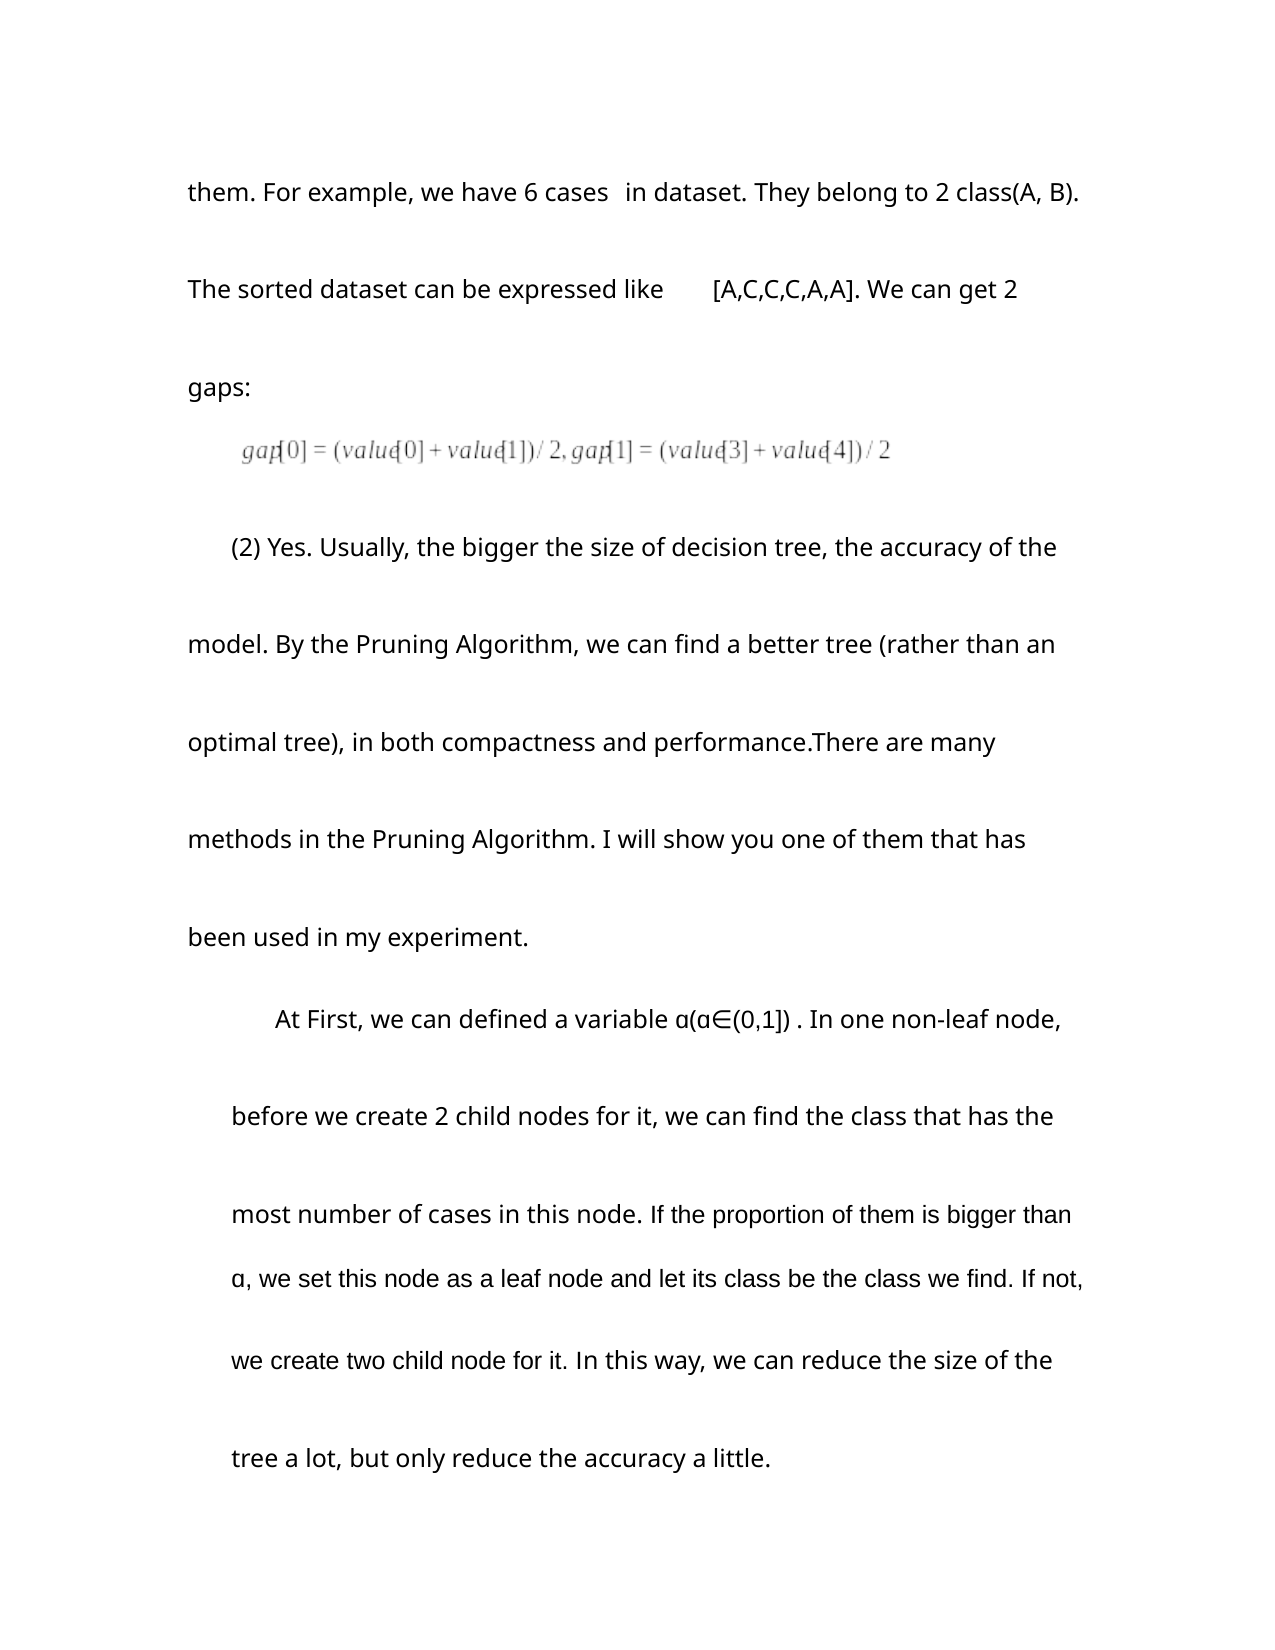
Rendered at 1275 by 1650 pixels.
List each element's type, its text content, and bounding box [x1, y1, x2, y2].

list Yes. Usually, the bigger the size of decision tree, the accuracy of the model. By the Pruning Algorithm, we can find a better tree (rather than an optimal tree), in both compactness and performance.There are many methods in the Pruning Algorithm. I will show you one of them that has been used in my experiment. [187, 514, 1087, 969]
list At First, we can defined a variable ɑ(ɑ∈(0,1]) . In one non-leaf node, before we create 2 child nodes for it, we can find the class that has the most number of cases in this node. If the proportion of them is bigger than ɑ, we set this node as a leaf node and let its class be the class we find. If not, we create two child node for it. In this way, we can reduce the size of the tree a lot, but only reduce the accuracy a little. [231, 986, 1087, 1490]
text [187, 159, 1087, 419]
